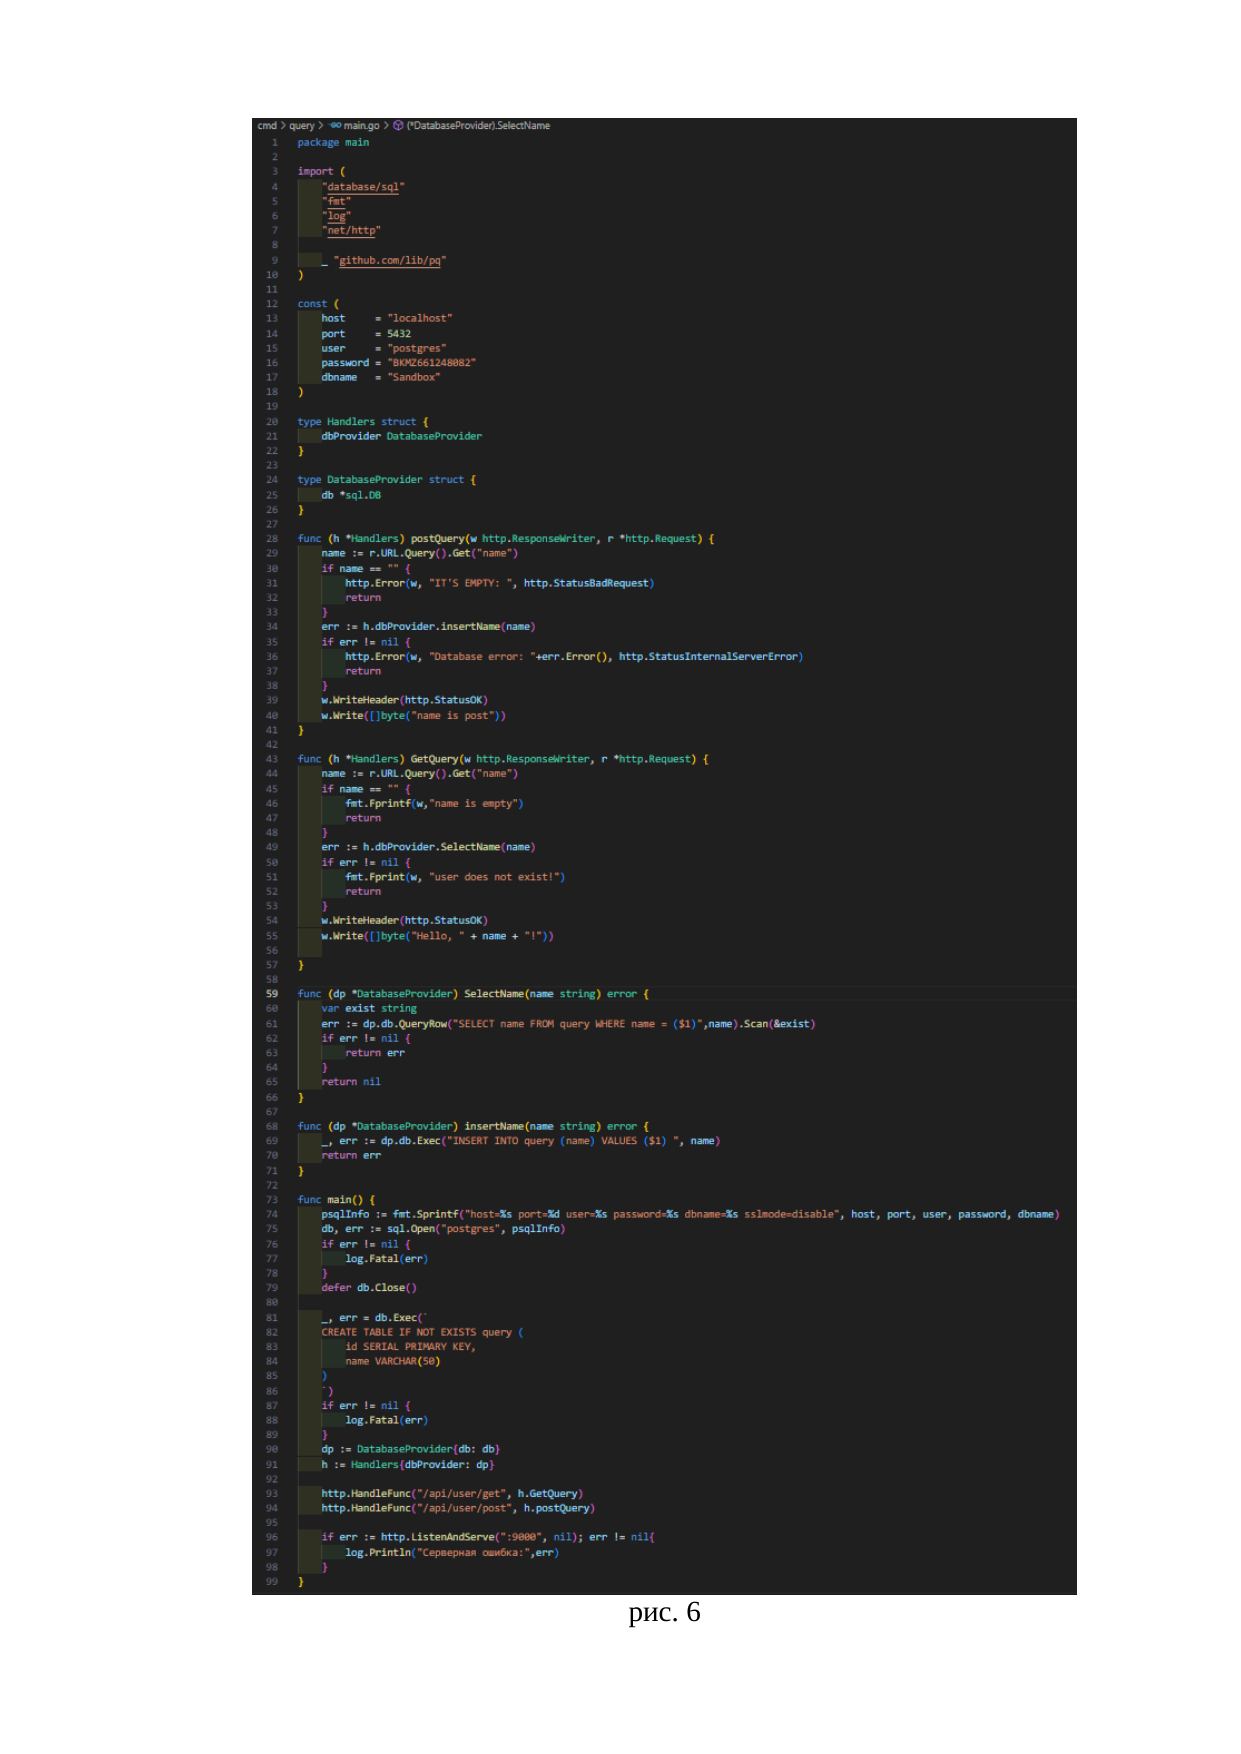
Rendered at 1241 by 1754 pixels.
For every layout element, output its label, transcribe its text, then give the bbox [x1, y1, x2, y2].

picture [252, 118, 1077, 1595]
text рис. 6 [177, 1594, 1152, 1628]
